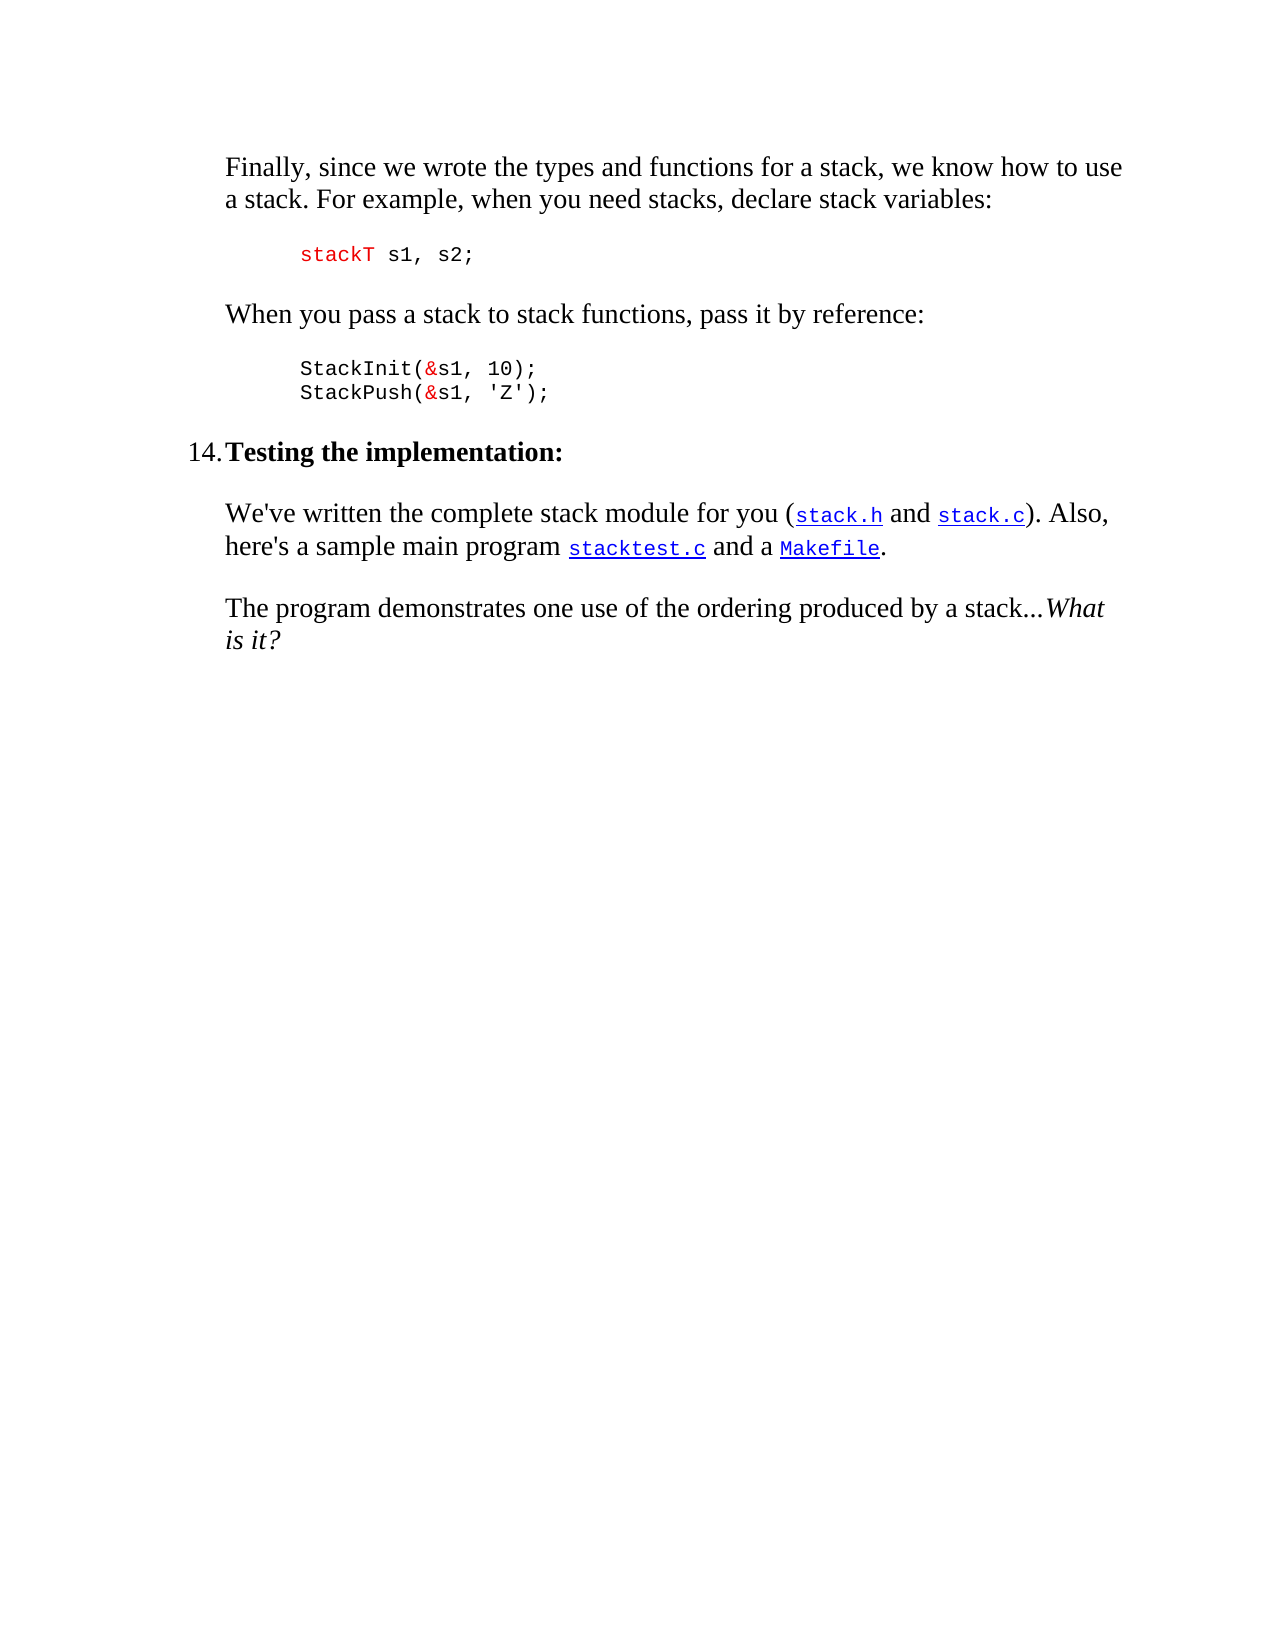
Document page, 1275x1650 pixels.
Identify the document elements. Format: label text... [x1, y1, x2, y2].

list Testing the implementation: [187, 435, 1125, 467]
text We've written the complete stack module for you (stack.h and stack.c). Also, here's a sample main program stacktest.c and a Makefile. [225, 496, 1125, 562]
text StackInit(&s1, 10); [300, 358, 1125, 382]
text When you pass a stack to stack functions, pass it by reference: [225, 297, 1125, 329]
text Finally, since we wrote the types and functions for a stack, we know how to use a stack. For example, when you need stacks, declare stack variables: [225, 150, 1125, 215]
text StackPush(&s1, 'Z'); [300, 382, 1125, 406]
text stackT s1, s2; [300, 244, 1125, 268]
text The program demonstrates one use of the ordering produced by a stack...What is it? [225, 591, 1125, 656]
